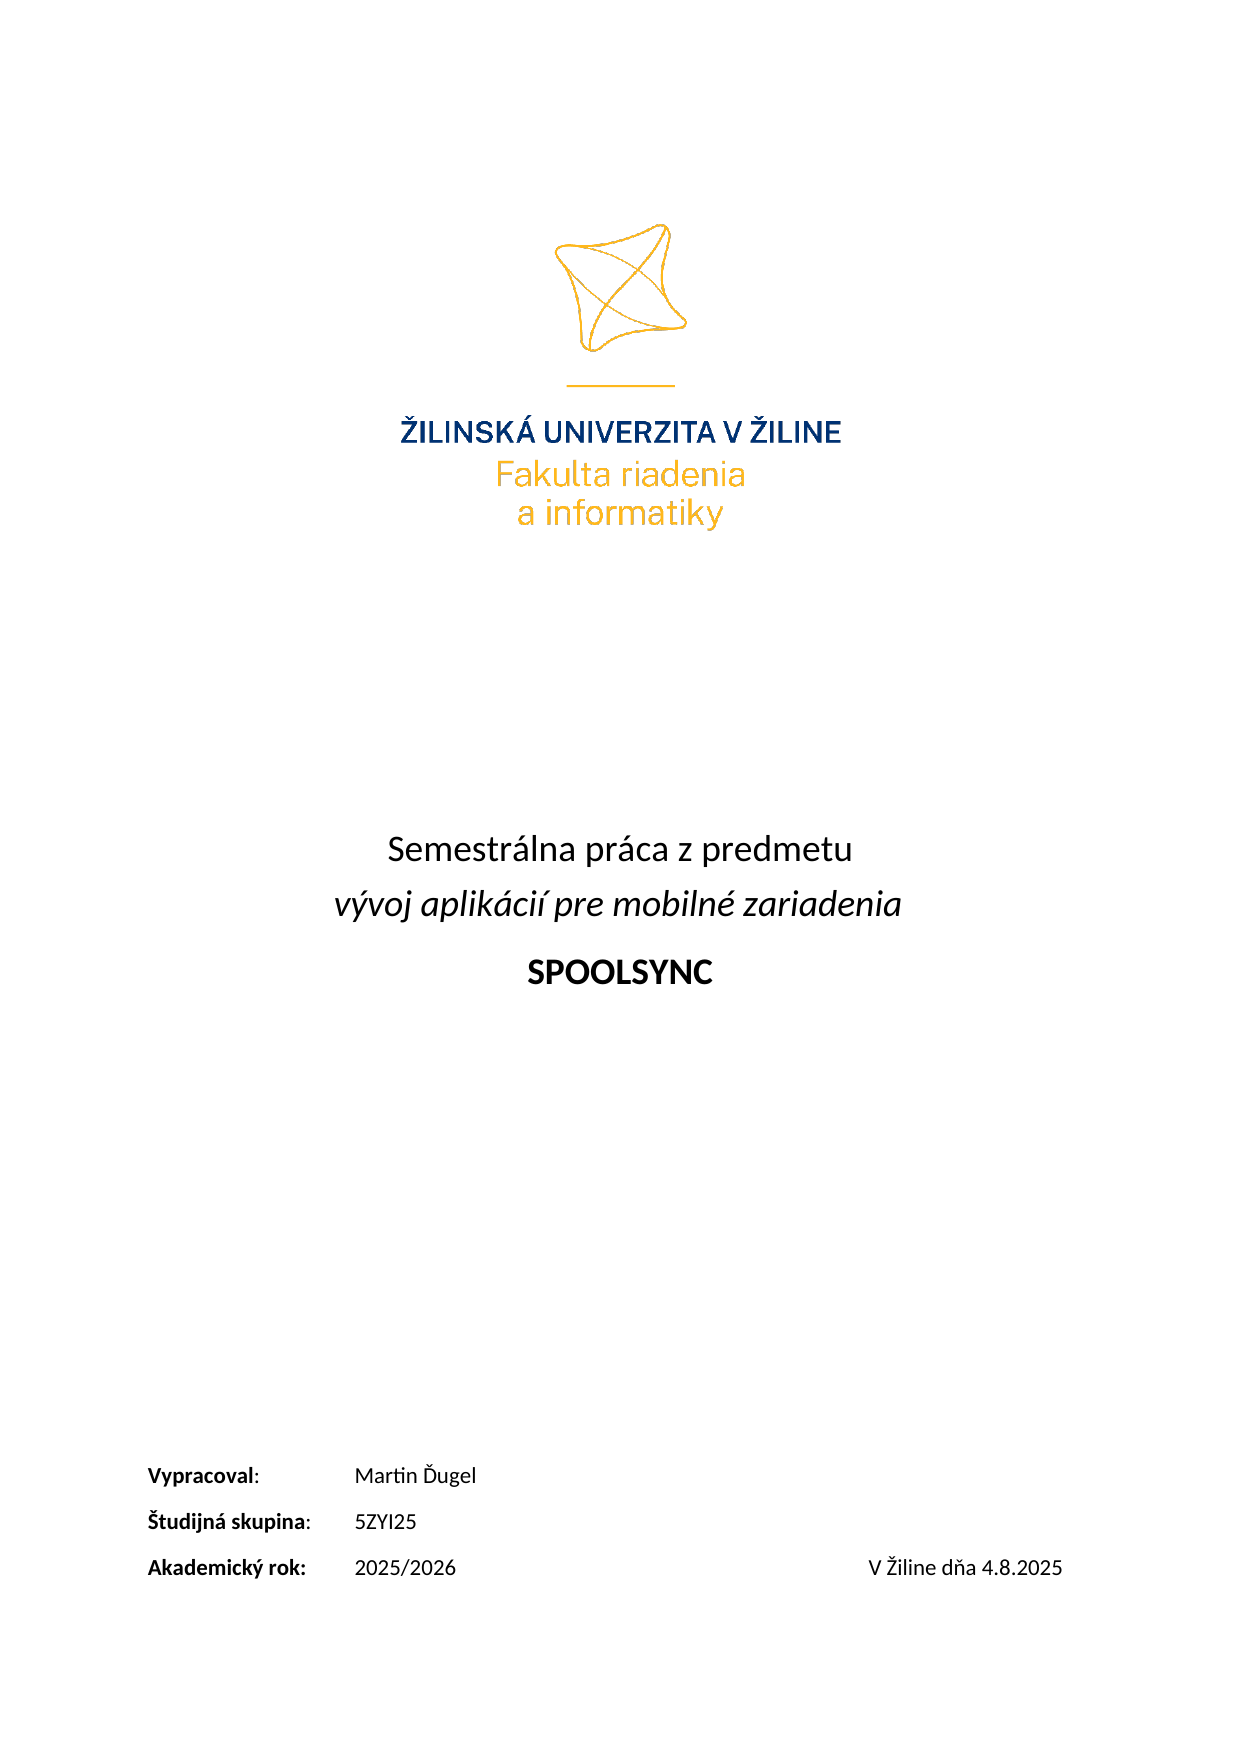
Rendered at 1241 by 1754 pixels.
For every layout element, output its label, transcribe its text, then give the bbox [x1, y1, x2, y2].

text Študijná skupina: 5ZYI25 [148, 1507, 1093, 1536]
text Vypracoval: Martin Ďugel [148, 1461, 1093, 1489]
text SpoolSync [148, 948, 1093, 994]
picture [325, 147, 916, 606]
text Semestrálna práca z predmetu vývoj aplikácií pre mobilné zariadenia [148, 825, 1093, 926]
text Akademický rok: 2025/2026 V Žiline dňa 4.8.2025 [148, 1553, 1093, 1582]
